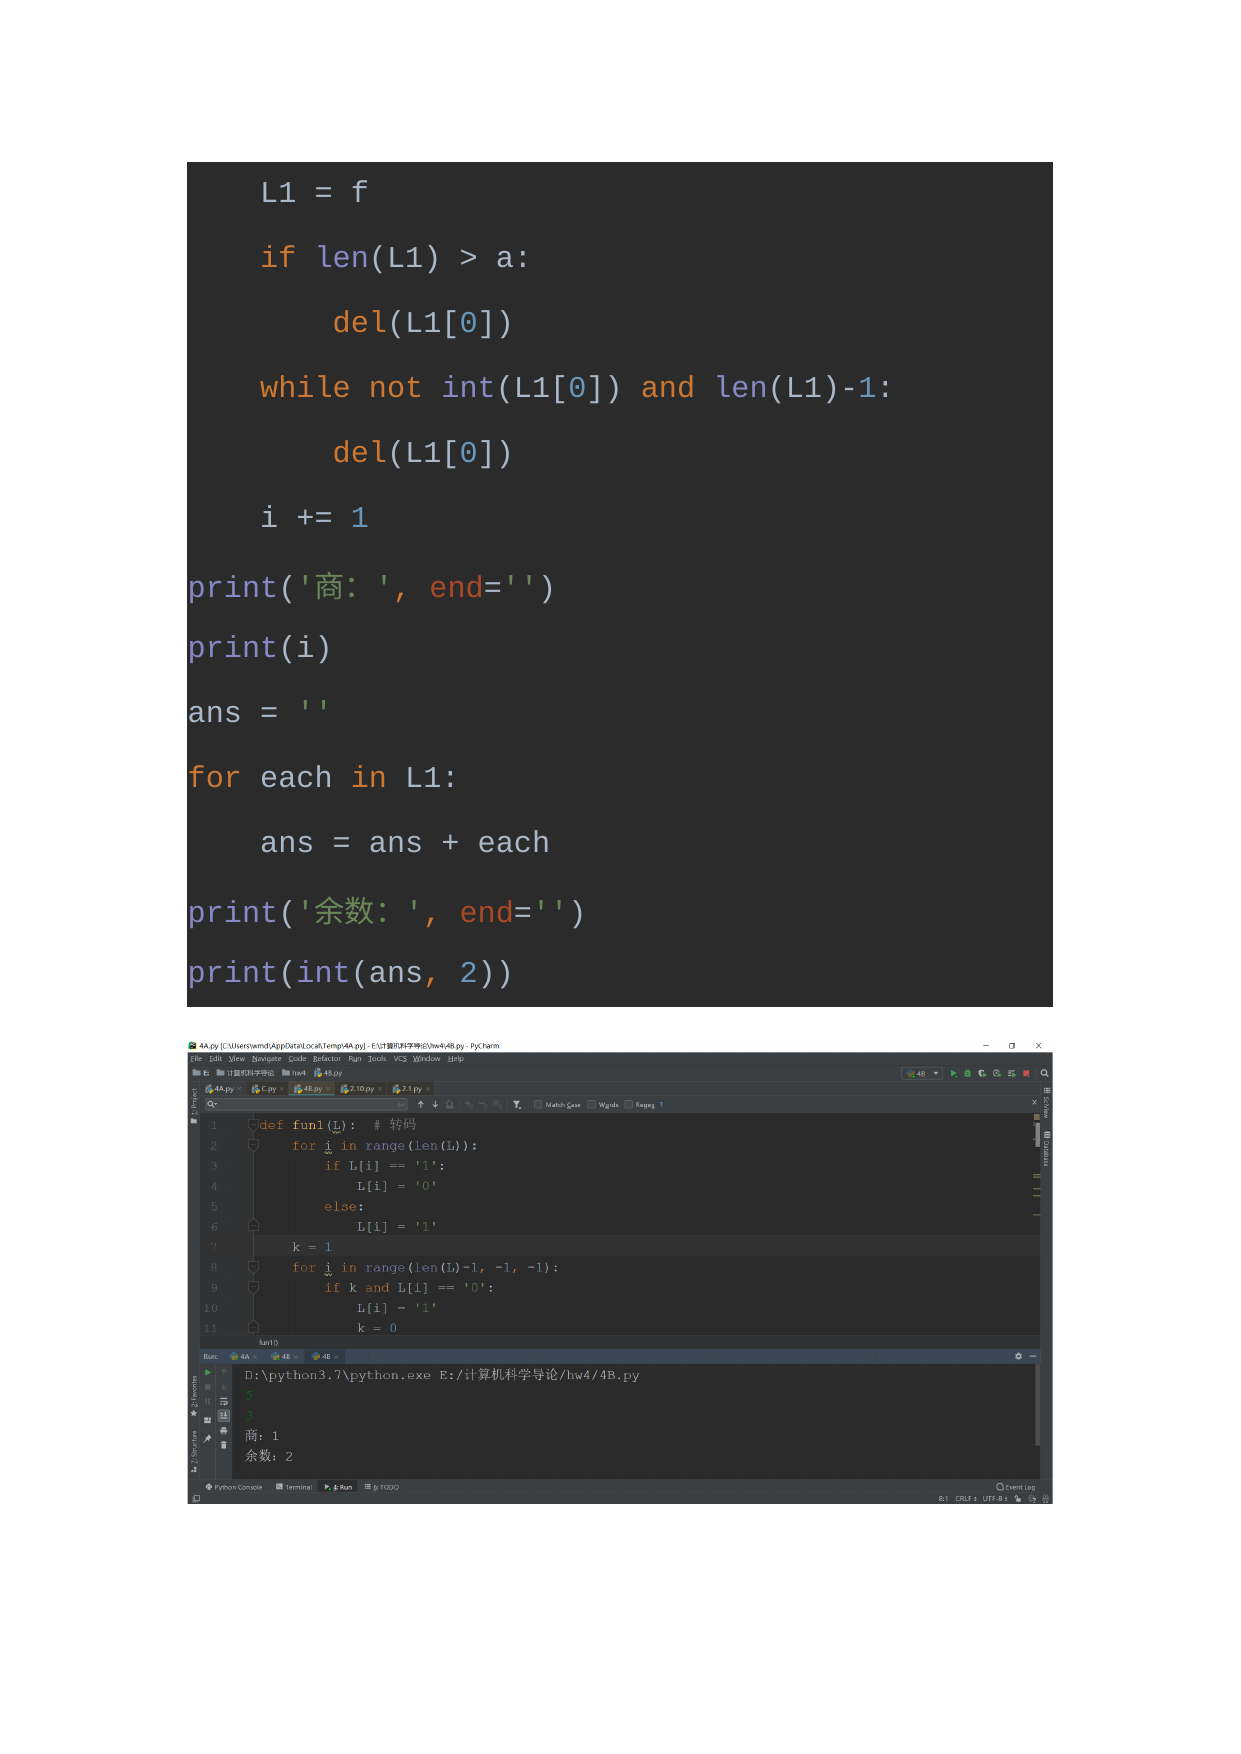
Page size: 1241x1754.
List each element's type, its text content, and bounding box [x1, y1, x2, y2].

picture [187, 1039, 1053, 1504]
